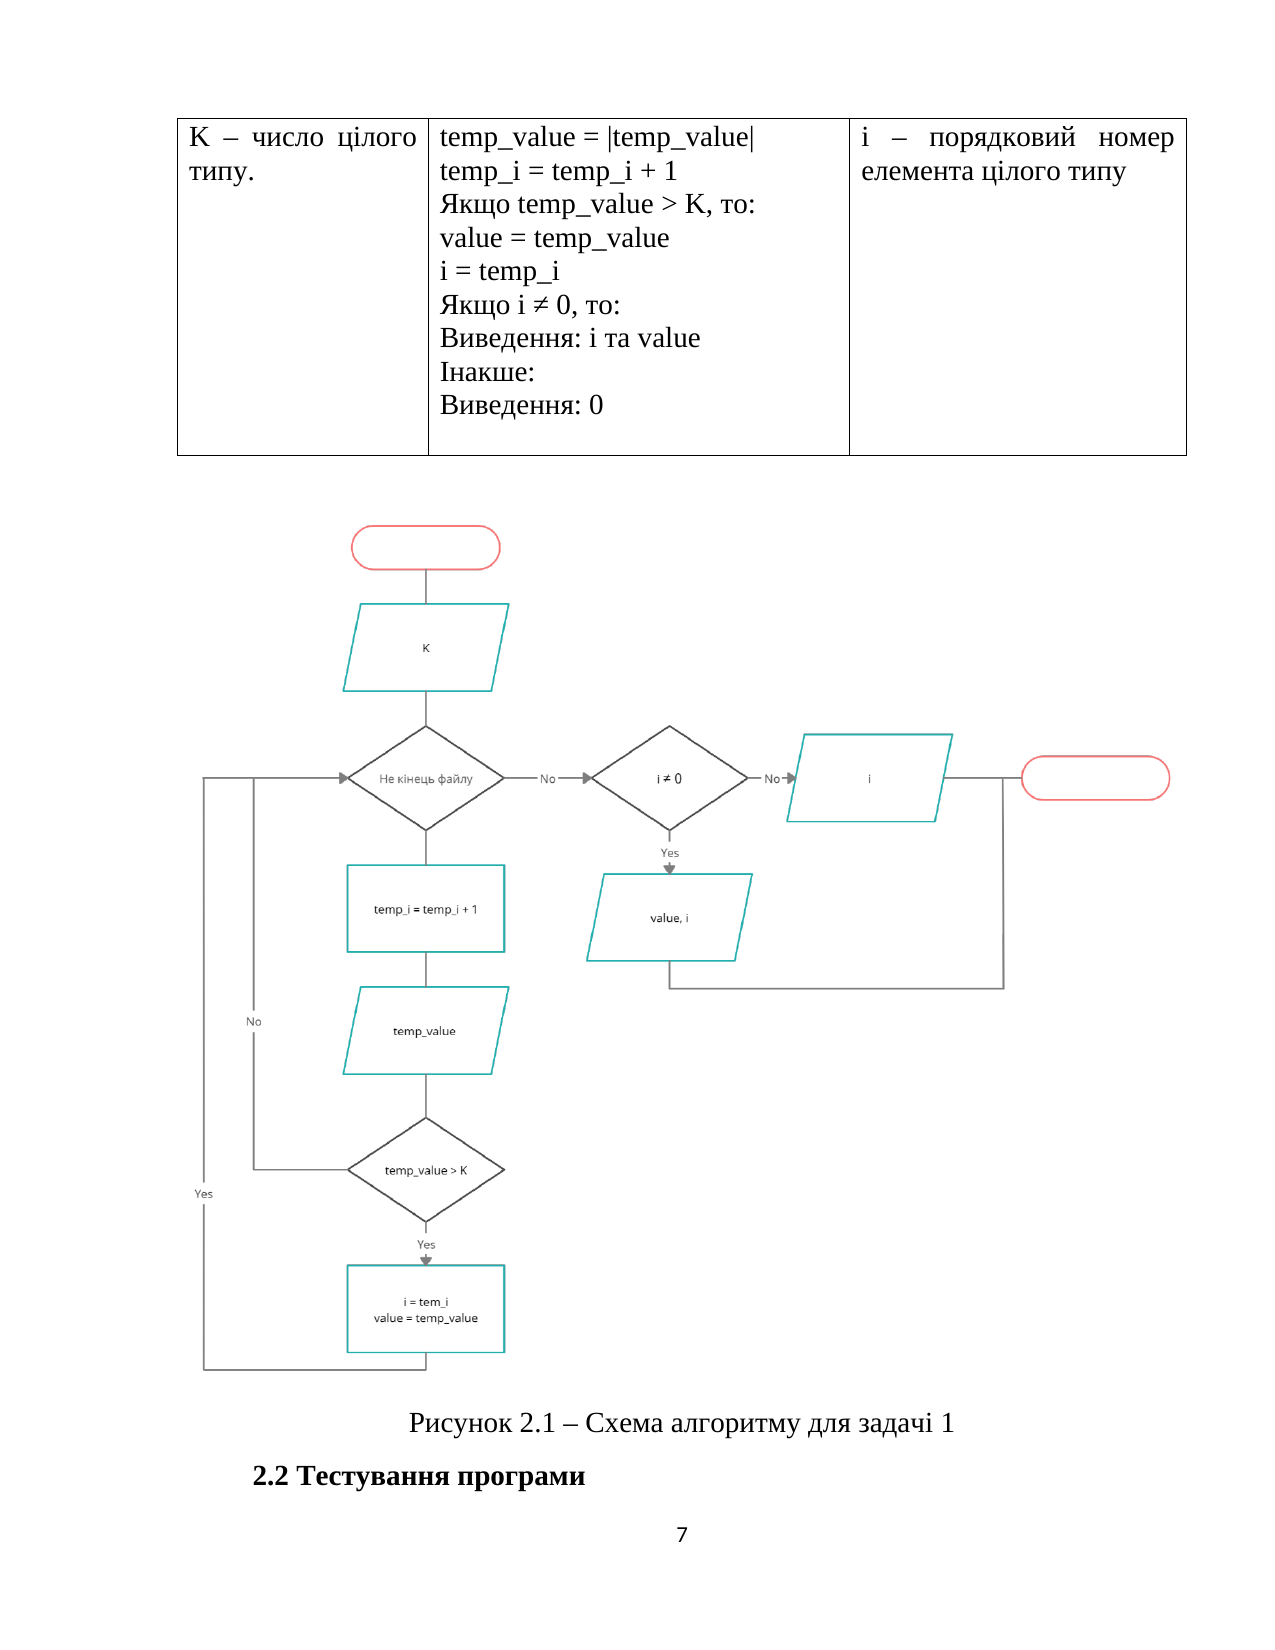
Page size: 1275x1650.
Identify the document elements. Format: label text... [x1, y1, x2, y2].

picture [177, 508, 1187, 1387]
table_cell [850, 119, 1186, 454]
text Рисунок 2.1 – Схема алгоритму для задачі 1 [177, 1405, 1186, 1439]
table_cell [429, 119, 849, 454]
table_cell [178, 119, 428, 454]
text 2.2 Тестування програми [252, 1458, 1186, 1492]
